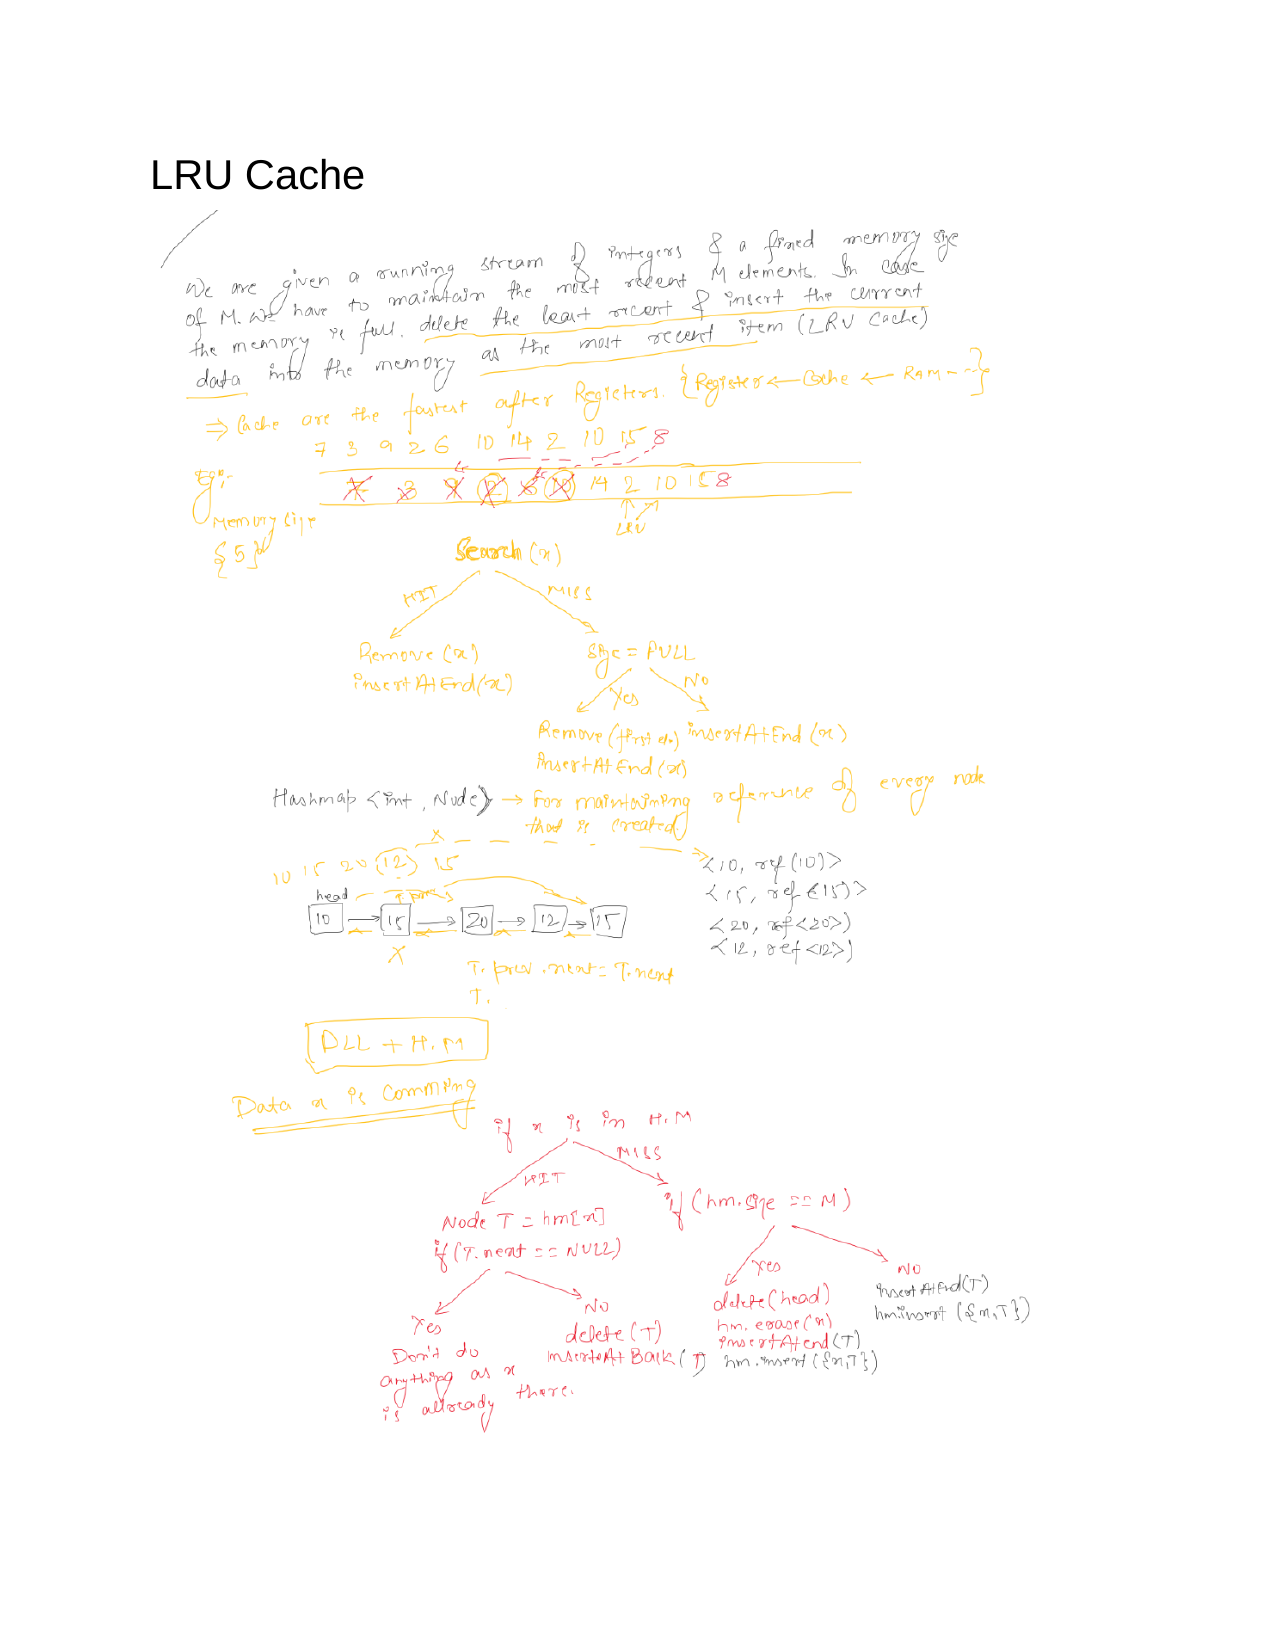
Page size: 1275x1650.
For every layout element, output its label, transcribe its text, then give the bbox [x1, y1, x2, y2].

subtitle LRU Cache [150, 150, 1125, 198]
picture [150, 210, 1125, 1440]
